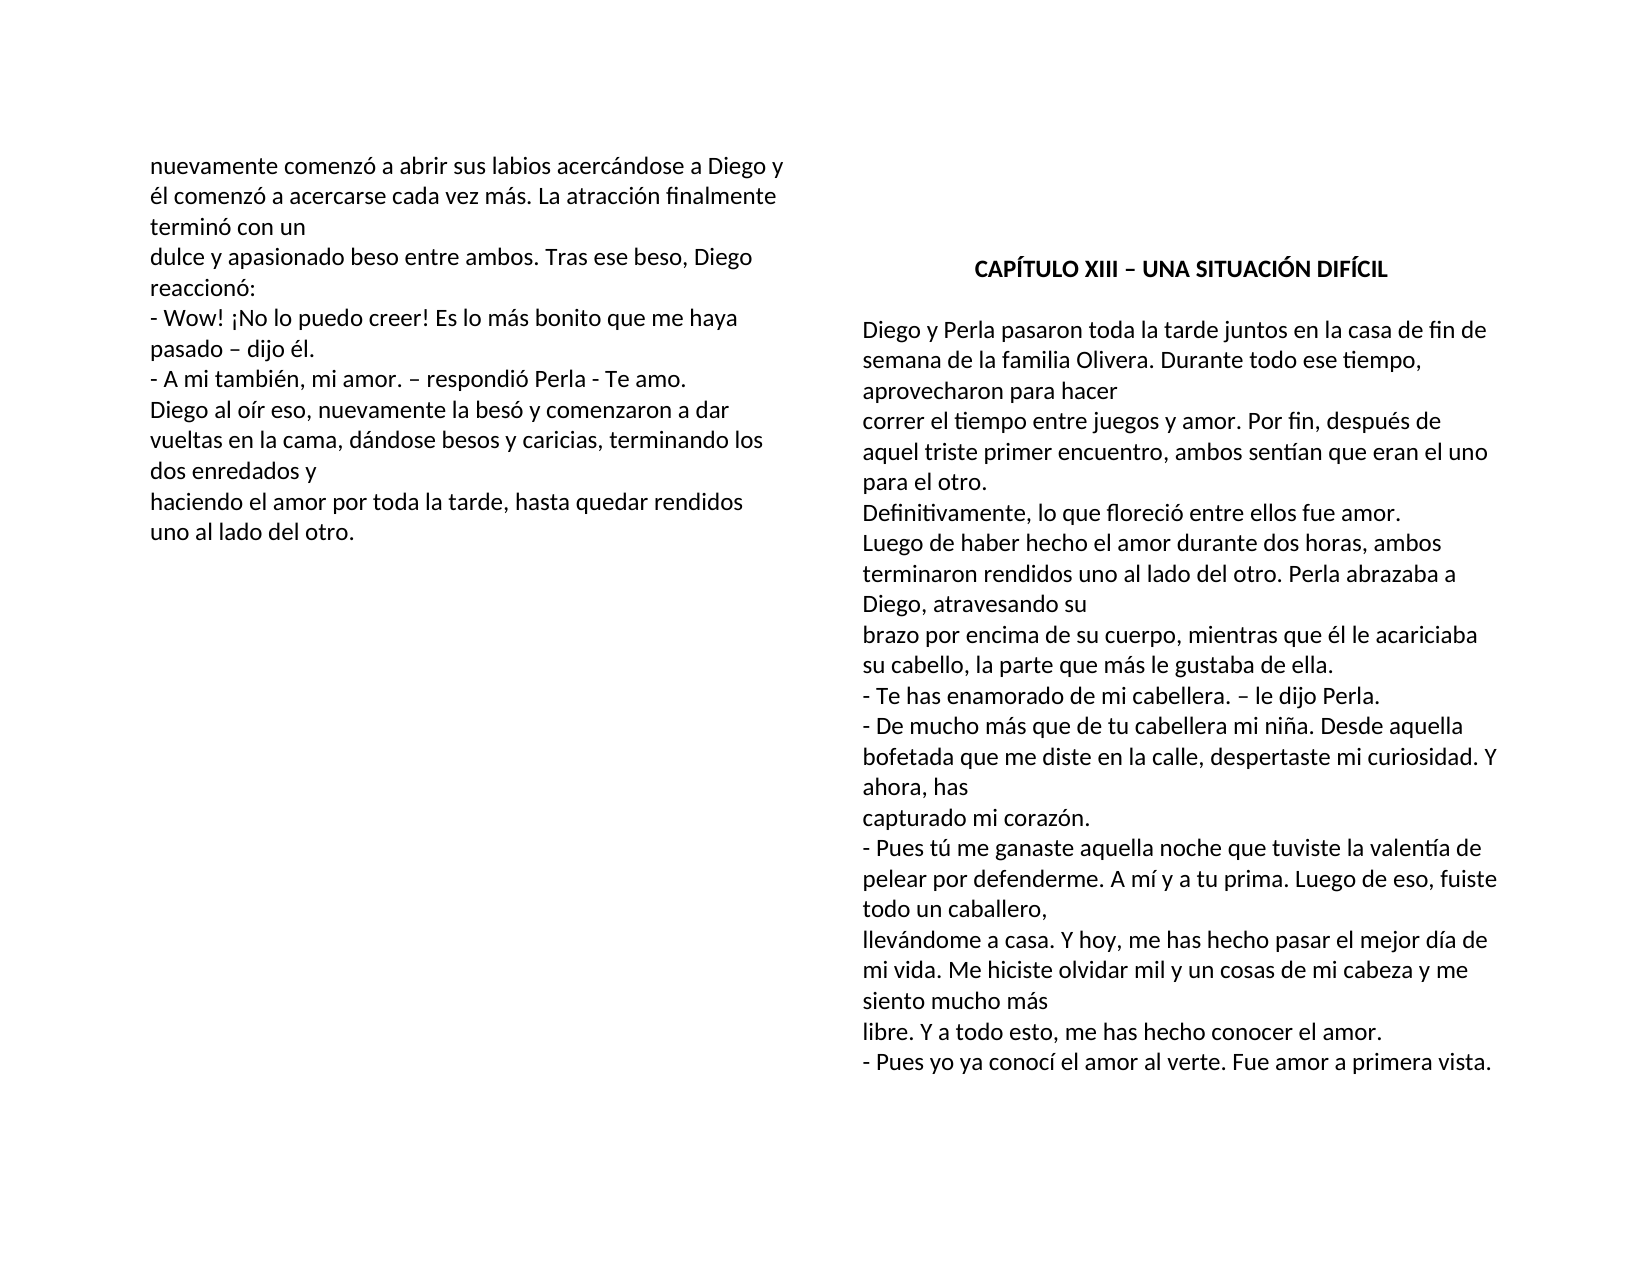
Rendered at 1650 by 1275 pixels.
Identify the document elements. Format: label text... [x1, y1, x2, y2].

text llevándome a casa. Y hoy, me has hecho pasar el mejor día de mi vida. Me hiciste olvidar mil y un cosas de mi cabeza y me siento mucho más [862, 924, 1500, 1016]
text libre. Y a todo esto, me has hecho conocer el amor. [862, 1016, 1500, 1046]
text Diego y Perla pasaron toda la tarde juntos en la casa de fin de semana de la familia Olivera. Durante todo ese tiempo, aprovecharon para hacer [862, 314, 1500, 405]
text correr el tiempo entre juegos y amor. Por fin, después de aquel triste primer encuentro, ambos sentían que eran el uno para el otro. [862, 405, 1500, 497]
text nuevamente comenzó a abrir sus labios acercándose a Diego y él comenzó a acercarse cada vez más. La atracción finalmente terminó con un [150, 150, 787, 242]
text - Wow! ¡No lo puedo creer! Es lo más bonito que me haya pasado – dijo él. [150, 303, 787, 364]
text capturado mi corazón. [862, 802, 1500, 833]
text Diego al oír eso, nuevamente la besó y comenzaron a dar vueltas en la cama, dándose besos y caricias, terminando los dos enredados y [150, 394, 787, 486]
text CAPÍTULO XIII – UNA SITUACIÓN DIFÍCIL [862, 253, 1500, 283]
text haciendo el amor por toda la tarde, hasta quedar rendidos uno al lado del otro. [150, 486, 787, 547]
text dulce y apasionado beso entre ambos. Tras ese beso, Diego reaccionó: [150, 242, 787, 303]
text Luego de haber hecho el amor durante dos horas, ambos terminaron rendidos uno al lado del otro. Perla abrazaba a Diego, atravesando su [862, 527, 1500, 619]
text - A mi también, mi amor. – respondió Perla - Te amo. [150, 364, 787, 394]
text brazo por encima de su cuerpo, mientras que él le acariciaba su cabello, la parte que más le gustaba de ella. [862, 619, 1500, 680]
text - Pues yo ya conocí el amor al verte. Fue amor a primera vista. [862, 1046, 1500, 1077]
text - Pues tú me ganaste aquella noche que tuviste la valentía de pelear por defenderme. A mí y a tu prima. Luego de eso, fuiste todo un caballero, [862, 833, 1500, 924]
text - Te has enamorado de mi cabellera. – le dijo Perla. [862, 680, 1500, 711]
text - De mucho más que de tu cabellera mi niña. Desde aquella bofetada que me diste en la calle, despertaste mi curiosidad. Y ahora, has [862, 711, 1500, 802]
text Definitivamente, lo que floreció entre ellos fue amor. [862, 497, 1500, 527]
